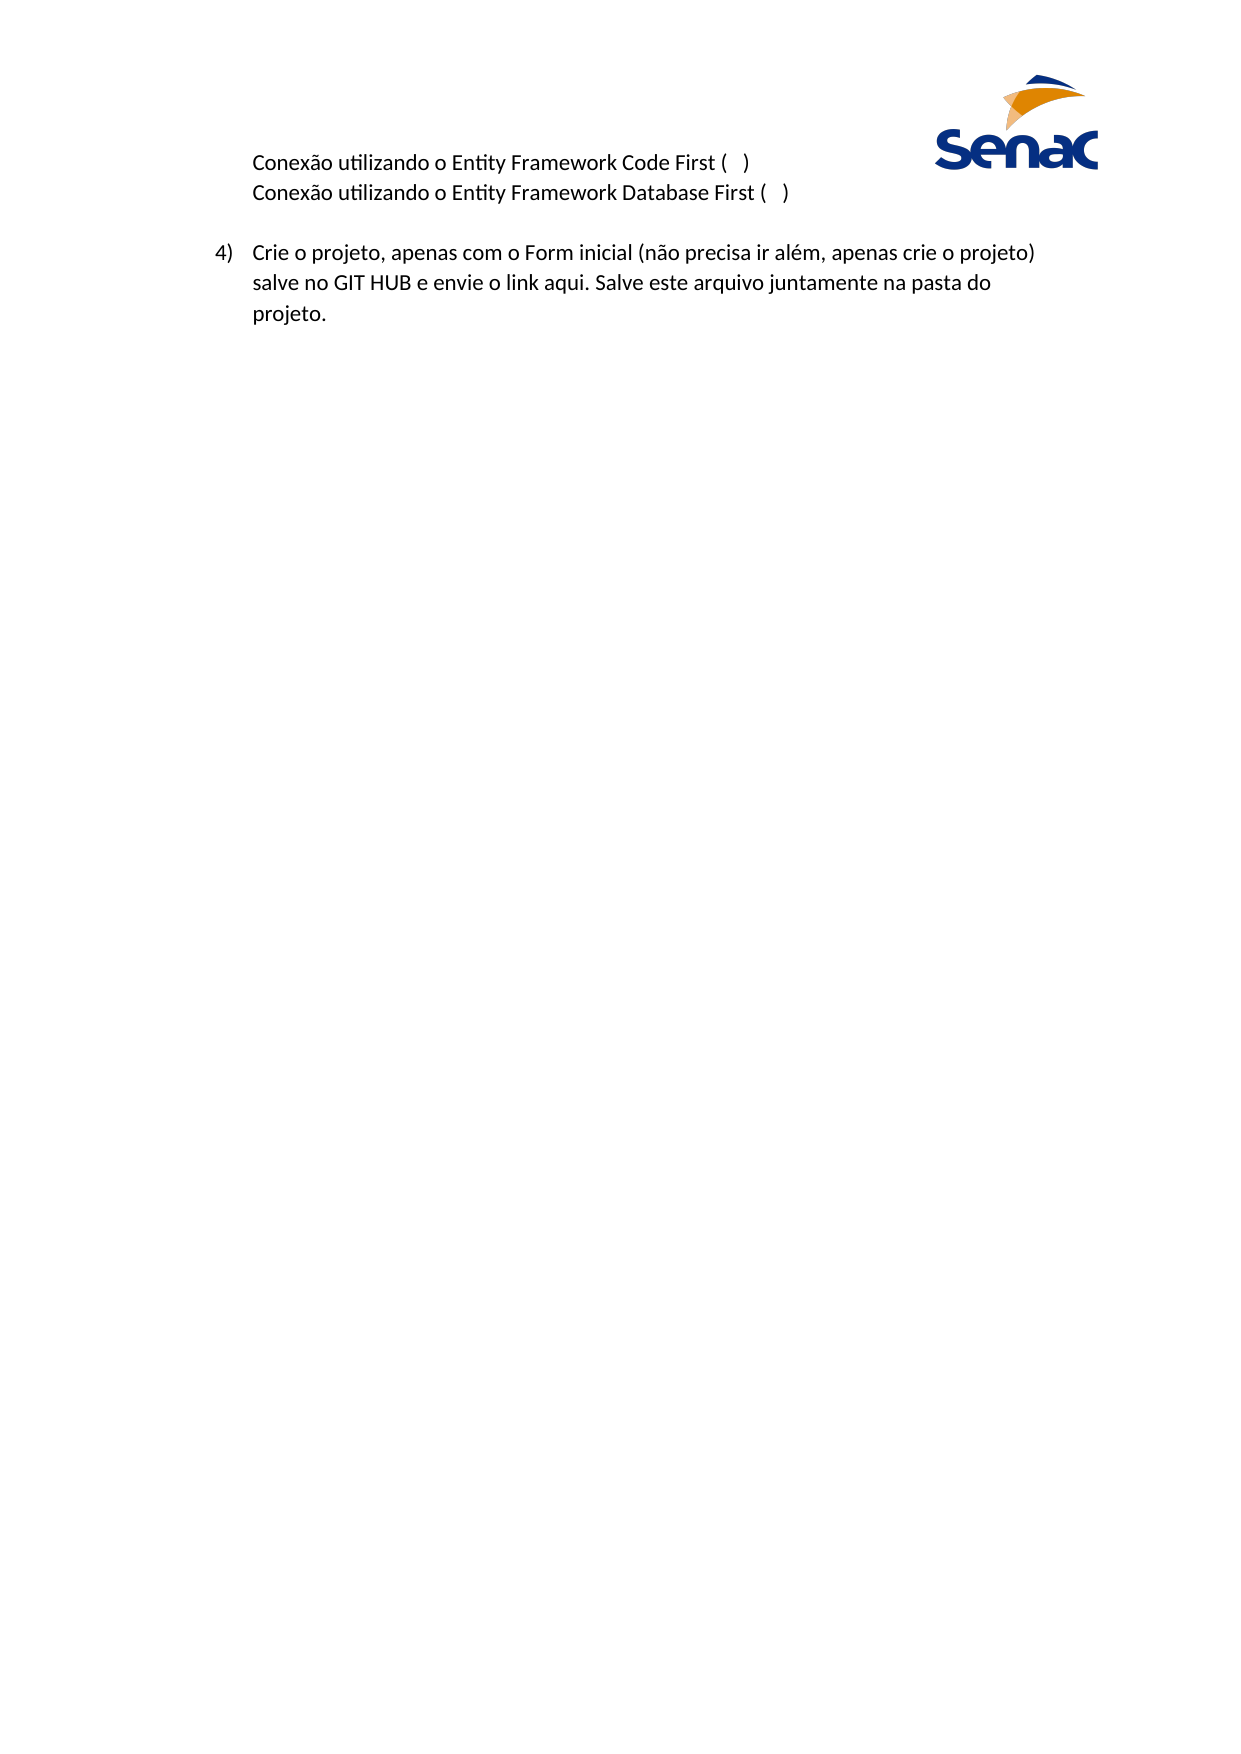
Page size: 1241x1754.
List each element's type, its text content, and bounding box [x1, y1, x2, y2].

picture [916, 56, 1115, 197]
list Crie o projeto, apenas com o Form inicial (não precisa ir além, apenas crie o projeto) salve no GIT HUB e envie o link aqui. Salve este arquivo juntamente na pasta do projeto. [215, 238, 1063, 327]
list Conexão utilizando o Entity Framework Database First ( ) [252, 178, 1063, 206]
list Conexão utilizando o Entity Framework Code First ( ) [252, 148, 1063, 176]
